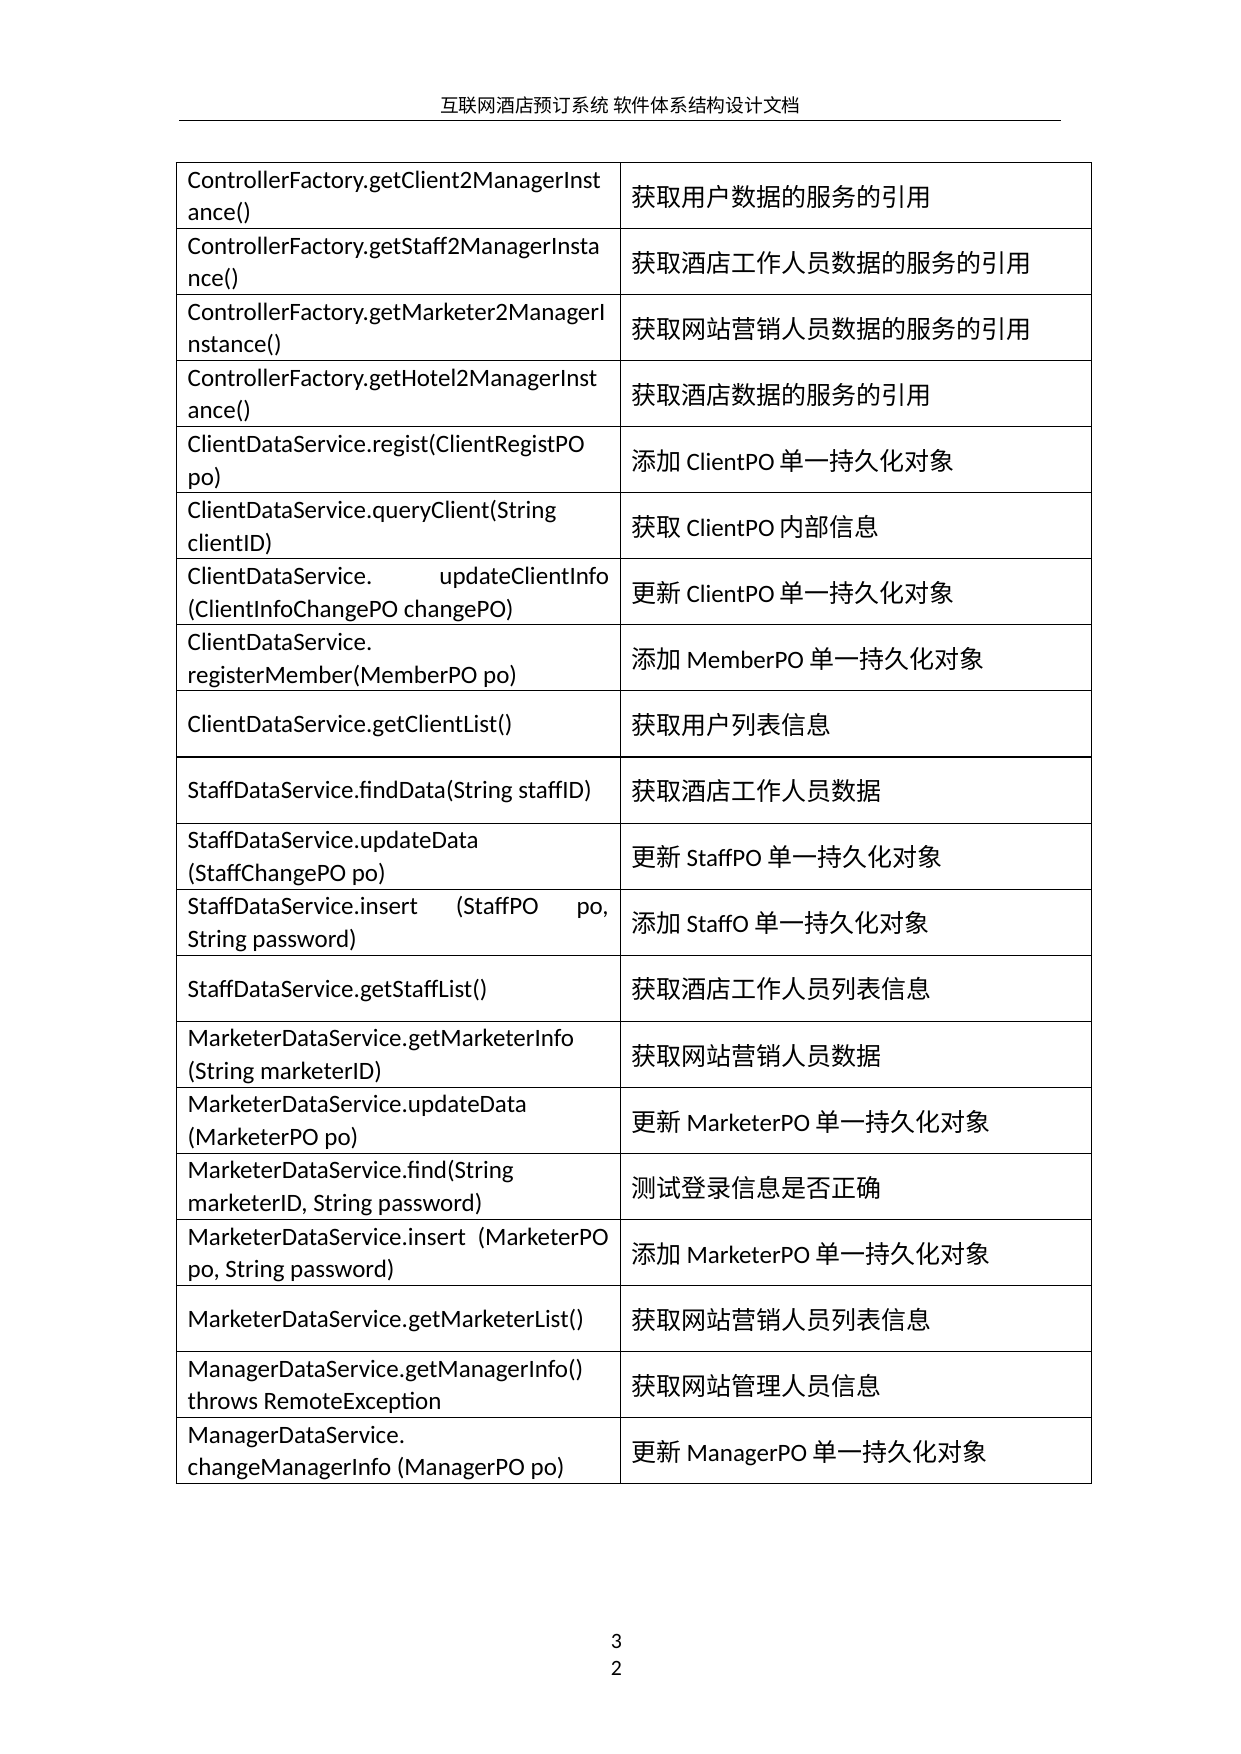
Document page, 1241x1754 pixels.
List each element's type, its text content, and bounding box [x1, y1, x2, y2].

table_cell 添加MarketerPO单一持久化对象 [621, 1220, 1091, 1285]
table_cell 获取网站管理人员信息 [621, 1352, 1091, 1417]
table_cell MarketerDataService.insert (MarketerPO po, String password) [177, 1220, 620, 1285]
table_cell ManagerDataService. changeManagerInfo (ManagerPO po) [177, 1418, 620, 1483]
table_cell 获取用户数据的服务的引用 [621, 163, 1091, 228]
table_cell ControllerFactory.getClient2ManagerInstance() [177, 163, 620, 228]
table_cell 获取酒店工作人员数据 [621, 758, 1091, 822]
table_cell ControllerFactory.getHotel2ManagerInstance() [177, 361, 620, 426]
table_cell 添加MemberPO单一持久化对象 [621, 625, 1091, 690]
table_cell ClientDataService.getClientList() [177, 691, 620, 756]
table_cell ManagerDataService.getManagerInfo() throws RemoteException [177, 1352, 620, 1417]
table_cell 获取酒店工作人员数据的服务的引用 [621, 229, 1091, 294]
table_cell StaffDataService.findData(String staffID) [177, 758, 620, 822]
table_cell ControllerFactory.getMarketer2ManagerInstance() [177, 295, 620, 360]
table_cell ClientDataService.queryClient(String clientID) [177, 493, 620, 558]
table_cell 获取酒店工作人员列表信息 [621, 956, 1091, 1021]
table_cell ClientDataService.regist(ClientRegistPO po) [177, 427, 620, 492]
table_cell ClientDataService. updateClientInfo (ClientInfoChangePO changePO) [177, 559, 620, 624]
table_cell MarketerDataService.getMarketerInfo (String marketerID) [177, 1022, 620, 1087]
table_cell MarketerDataService.getMarketerList() [177, 1286, 620, 1351]
table_cell MarketerDataService.updateData (MarketerPO po) [177, 1088, 620, 1153]
table_cell StaffDataService.getStaffList() [177, 956, 620, 1021]
table_cell ControllerFactory.getStaff2ManagerInstance() [177, 229, 620, 294]
table_cell 获取网站营销人员列表信息 [621, 1286, 1091, 1351]
table_cell MarketerDataService.find(String marketerID, String password) [177, 1154, 620, 1219]
table_cell ClientDataService. registerMember(MemberPO po) [177, 625, 620, 690]
table_cell 获取网站营销人员数据的服务的引用 [621, 295, 1091, 360]
table_cell StaffDataService.updateData (StaffChangePO po) [177, 824, 620, 888]
table_cell 更新StaffPO单一持久化对象 [621, 824, 1091, 888]
table_cell 获取用户列表信息 [621, 691, 1091, 756]
table_cell 添加ClientPO单一持久化对象 [621, 427, 1091, 492]
table_cell 获取ClientPO内部信息 [621, 493, 1091, 558]
table_cell 获取网站营销人员数据 [621, 1022, 1091, 1087]
table_cell StaffDataService.insert (StaffPO po, String password) [177, 890, 620, 954]
table_cell 获取酒店数据的服务的引用 [621, 361, 1091, 426]
table_cell 测试登录信息是否正确 [621, 1154, 1091, 1219]
table_cell 更新ManagerPO单一持久化对象 [621, 1418, 1091, 1483]
table_cell 更新MarketerPO单一持久化对象 [621, 1088, 1091, 1153]
table_cell 更新ClientPO单一持久化对象 [621, 559, 1091, 624]
table_cell 添加StaffO单一持久化对象 [621, 890, 1091, 954]
